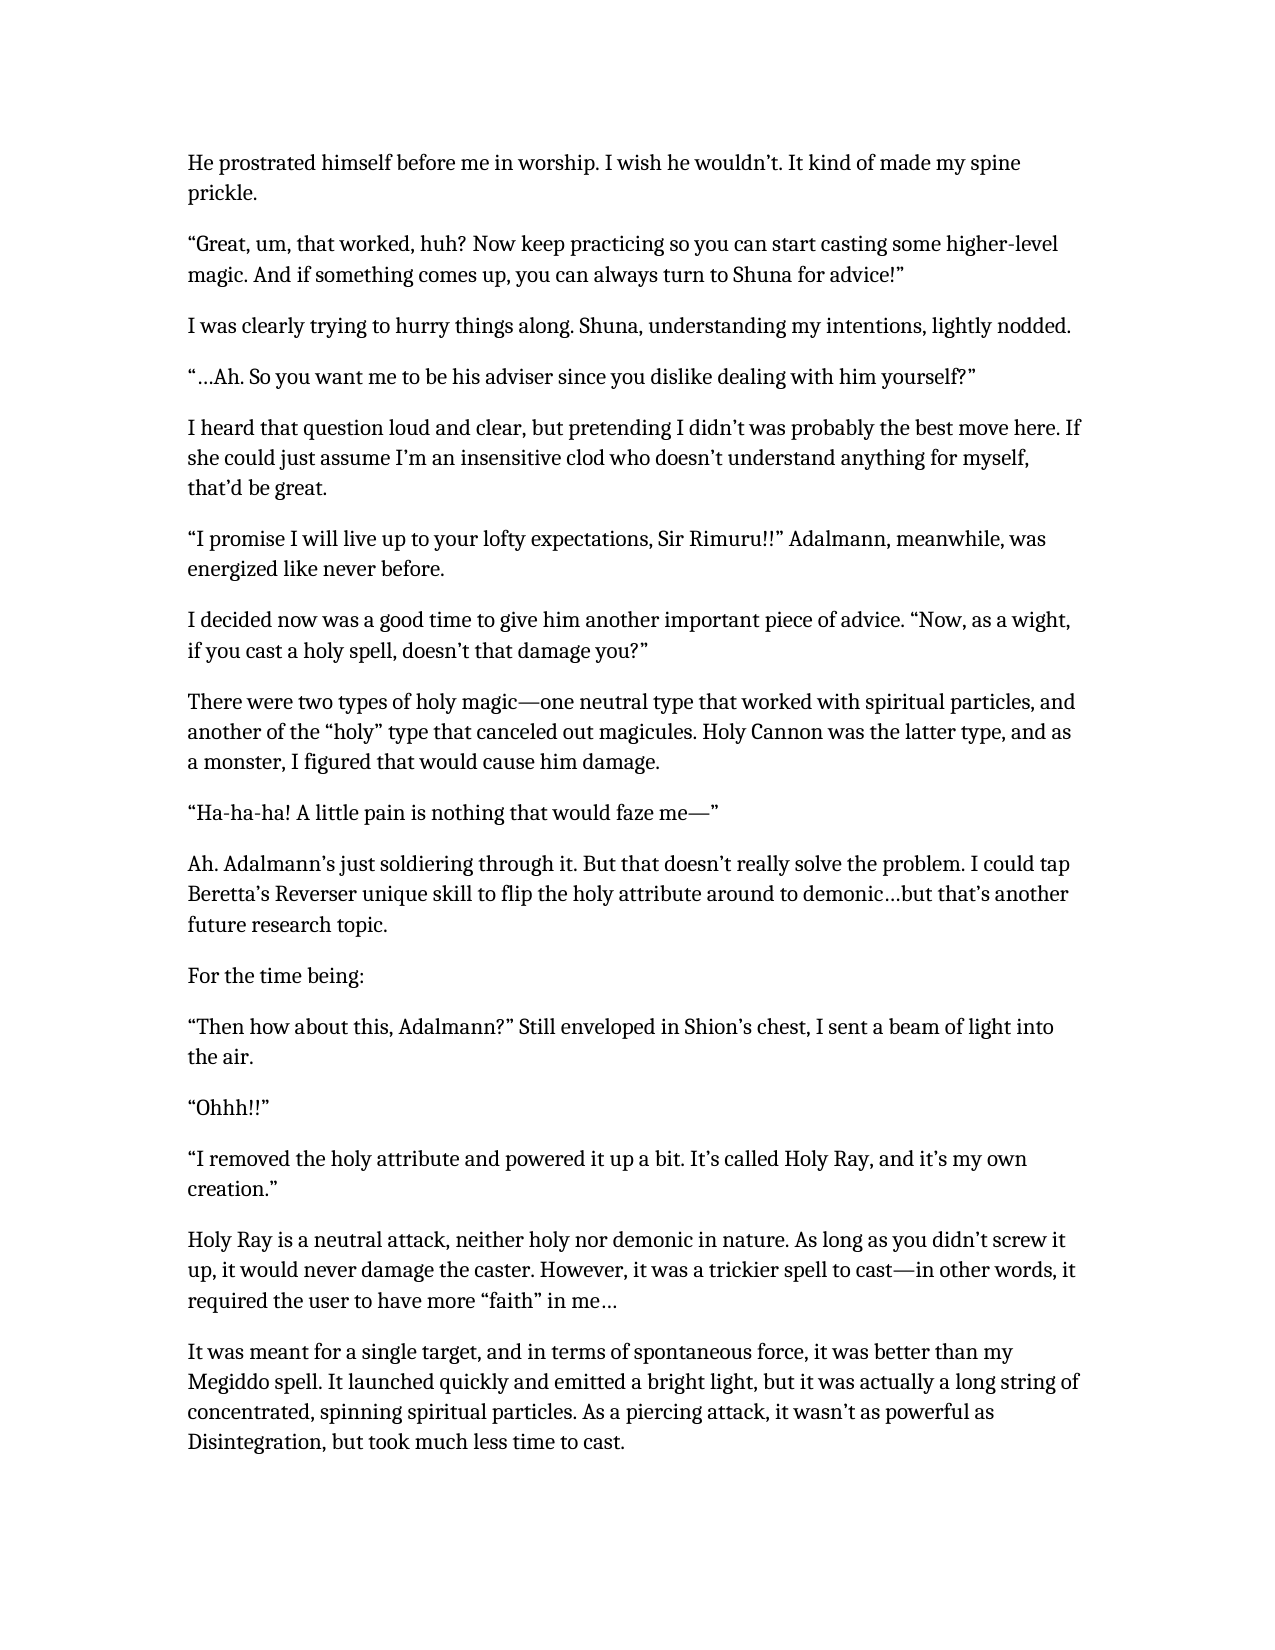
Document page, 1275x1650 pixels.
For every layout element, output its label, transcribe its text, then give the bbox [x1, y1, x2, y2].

text “Ohhh!!” [187, 1095, 1087, 1121]
text Holy Ray is a neutral attack, neither holy nor demonic in nature. As long as you didn’t screw it up, it would never damage the caster. However, it was a trickier spell to cast—in other words, it required the user to have more “faith” in me… [187, 1227, 1087, 1314]
text I decided now was a good time to give him another important piece of advice. “Now, as a wight, if you cast a holy spell, doesn’t that damage you?” [187, 607, 1087, 664]
text It was meant for a single target, and in terms of spontaneous force, it was better than my Megiddo spell. It launched quickly and emitted a bright light, but it was actually a long string of concentrated, spinning spiritual particles. As a piercing attack, it wasn’t as powerful as Disintegration, but took much less time to cast. [187, 1338, 1087, 1456]
text He prostrated himself before me in worship. I wish he wouldn’t. It kind of made my spine prickle. [187, 150, 1087, 207]
text “I promise I will live up to your lofty expectations, Sir Rimuru!!” Adalmann, meanwhile, was energized like never before. [187, 526, 1087, 583]
text I was clearly trying to hurry things along. Shuna, understanding my intentions, lightly nodded. [187, 312, 1087, 339]
text “I removed the holy attribute and powered it up a bit. It’s called Holy Ray, and it’s my own creation.” [187, 1146, 1087, 1202]
text There were two types of holy magic—one neutral type that worked with spiritual particles, and another of the “holy” type that canceled out magicules. Holy Cannon was the latter type, and as a monster, I figured that would cause him damage. [187, 688, 1087, 775]
text “Ha-ha-ha! A little pain is nothing that would faze me—” [187, 800, 1087, 826]
text For the time being: [187, 962, 1087, 989]
text “…Ah. So you want me to be his adviser since you dislike dealing with him yourself?” [187, 363, 1087, 390]
text I heard that question loud and clear, but pretending I didn’t was probably the best move here. If she could just assume I’m an insensitive clod who doesn’t understand anything for myself, that’d be great. [187, 414, 1087, 501]
text “Great, um, that worked, huh? Now keep practicing so you can start casting some higher-level magic. And if something comes up, you can always turn to Shuna for advice!” [187, 231, 1087, 288]
text Ah. Adalmann’s just soldiering through it. But that doesn’t really solve the problem. I could tap Beretta’s Reverser unique skill to flip the holy attribute around to demonic…but that’s another future research topic. [187, 851, 1087, 938]
text “Then how about this, Adalmann?” Still enveloped in Shion’s chest, I sent a beam of light into the air. [187, 1013, 1087, 1070]
